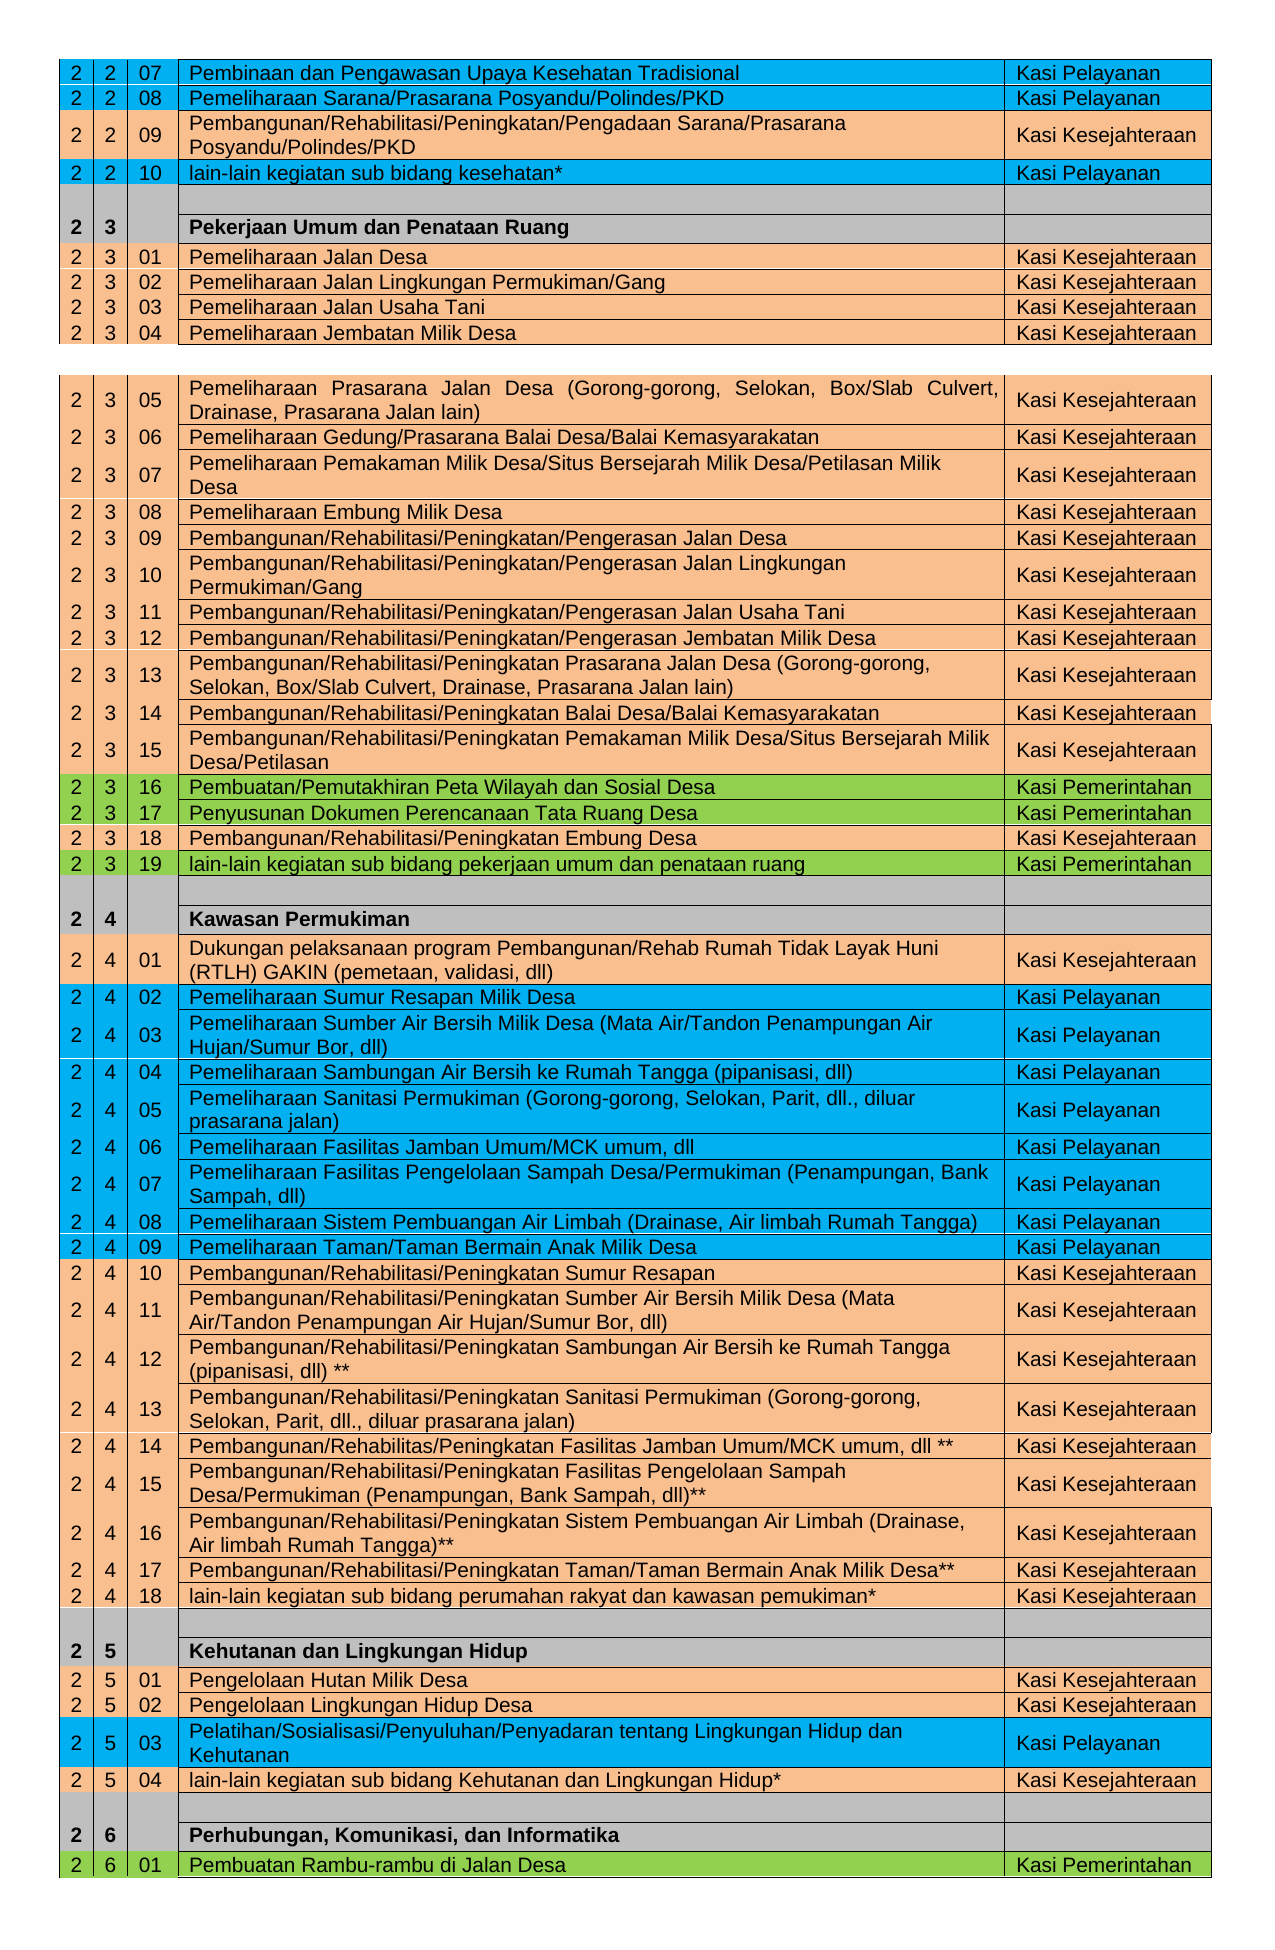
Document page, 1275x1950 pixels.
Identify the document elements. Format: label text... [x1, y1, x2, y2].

table_cell Pemeliharaan Jalan Lingkungan Permukiman/Gang [179, 270, 1004, 294]
table_cell 4 [94, 1434, 127, 1458]
table_cell 2 [60, 1719, 93, 1767]
table_cell Kasi Pelayanan [1005, 985, 1211, 1009]
table_cell 2 [94, 160, 127, 184]
table_cell 09 [128, 1235, 178, 1259]
table_cell Kawasan Permukiman [179, 906, 1004, 934]
table_cell Pemeliharaan Gedung/Prasarana Balai Desa/Balai Kemasyarakatan [179, 425, 1004, 449]
table_cell 2 [60, 320, 93, 344]
table_cell Kasi Kesejahteraan [1005, 295, 1211, 319]
table_cell Kasi Pelayanan [1005, 1010, 1211, 1058]
table_cell 18 [128, 826, 178, 850]
table_cell Pembangunan/Rehabilitasi/Peningkatan Sumur Resapan [179, 1260, 1004, 1284]
table_cell [94, 877, 127, 905]
table_cell 3 [94, 851, 127, 875]
table_cell Kasi Kesejahteraan [1005, 1434, 1211, 1458]
table_cell [1005, 1823, 1211, 1851]
table_header 05 [128, 375, 178, 424]
table_header 2 [60, 375, 93, 424]
table_cell Pemeliharaan Sambungan Air Bersih ke Rumah Tangga (pipanisasi, dll) [179, 1060, 1004, 1084]
table_cell [60, 1609, 93, 1637]
table_cell 2 [94, 60, 127, 84]
table_cell Pemeliharaan Embung Milik Desa [179, 500, 1004, 524]
table_cell Kasi Pelayanan [1005, 1134, 1211, 1159]
table_cell 2 [60, 1509, 93, 1557]
table_cell 2 [60, 551, 93, 599]
table_cell 2 [60, 244, 93, 268]
table_cell 01 [128, 1668, 178, 1692]
table_cell 3 [94, 625, 127, 649]
table_cell 2 [60, 1583, 93, 1607]
table_cell [94, 186, 127, 214]
table_cell 3 [94, 600, 127, 624]
table_cell 4 [94, 1235, 127, 1259]
table_cell 06 [128, 425, 178, 449]
table_cell 07 [128, 1160, 178, 1208]
table_cell 3 [94, 270, 127, 294]
table_cell 2 [60, 775, 93, 799]
table_cell [128, 877, 178, 905]
table_cell 08 [128, 86, 178, 110]
table_cell [1005, 906, 1211, 934]
table_cell Pemeliharaan Jalan Usaha Tani [179, 295, 1004, 319]
table_cell 2 [60, 450, 93, 498]
table_cell 15 [128, 1459, 178, 1507]
table_cell Pembangunan/Rehabilitasi/Peningkatan/Pengadaan Sarana/Prasarana Posyandu/Polindes/PKD [179, 111, 1004, 159]
table_cell Pembuatan Rambu-rambu di Jalan Desa [179, 1852, 1004, 1876]
table_cell 3 [94, 551, 127, 599]
table_cell 02 [128, 1693, 178, 1717]
table_cell 12 [128, 625, 178, 649]
table_cell [60, 186, 93, 214]
table_cell Pembangunan/Rehabilitasi/Peningkatan Balai Desa/Balai Kemasyarakatan [179, 700, 1004, 724]
table_cell [128, 1609, 178, 1637]
table_cell Perhubungan, Komunikasi, dan Informatika [179, 1823, 1004, 1851]
table_cell 4 [94, 1135, 127, 1159]
table_cell 2 [60, 1459, 93, 1507]
table_cell 2 [60, 1852, 93, 1876]
table_cell Kasi Kesejahteraan [1005, 270, 1211, 294]
table_cell lain-lain kegiatan sub bidang perumahan rakyat dan kawasan pemukiman* [179, 1583, 1004, 1607]
table_cell Pembangunan/Rehabilitasi/Peningkatan Sumber Air Bersih Milik Desa (Mata Air/Tandon Penampungan Air Hujan/Sumur Bor, dll) [179, 1285, 1004, 1334]
table_cell 2 [94, 111, 127, 159]
table_cell Kasi Pelayanan [1005, 1235, 1211, 1259]
table_cell 3 [94, 500, 127, 524]
table_cell 2 [60, 826, 93, 850]
table_cell Pembangunan/Rehabilitasi/Peningkatan Prasarana Jalan Desa (Gorong-gorong, Selokan, Box/Slab Culvert, Drainase, Prasarana Jalan lain) [179, 651, 1004, 699]
table_cell 2 [60, 1558, 93, 1582]
table_cell Kasi Pemerintahan [1005, 775, 1211, 799]
table_cell Pembangunan/Rehabilitasi/Peningkatan Sanitasi Permukiman (Gorong-gorong, Selokan, Parit, dll., diluar prasarana jalan) [179, 1384, 1004, 1432]
table_cell Kasi Kesejahteraan [1005, 700, 1211, 724]
table_cell 19 [128, 851, 178, 875]
table_cell [128, 1793, 178, 1822]
table_cell Penyusunan Dokumen Perencanaan Tata Ruang Desa [179, 800, 1004, 824]
table_cell 2 [60, 86, 93, 110]
table_cell Pelatihan/Sosialisasi/Penyuluhan/Penyadaran tentang Lingkungan Hidup dan Kehutanan [179, 1718, 1004, 1767]
table_cell 2 [60, 985, 93, 1009]
table_cell 16 [128, 1509, 178, 1557]
table_cell Pemeliharaan Jalan Desa [179, 244, 1004, 268]
table_cell Kasi Pemerintahan [1005, 800, 1211, 824]
table_cell [179, 1793, 1004, 1822]
table_cell 05 [128, 1085, 178, 1133]
table_cell 4 [94, 1509, 127, 1557]
table_cell 2 [60, 651, 93, 699]
table_cell 2 [60, 726, 93, 774]
table_cell 5 [94, 1638, 127, 1666]
table_cell 4 [94, 1010, 127, 1058]
table_cell 4 [94, 906, 127, 934]
table_cell Pekerjaan Umum dan Penataan Ruang [179, 215, 1004, 243]
table_cell 4 [94, 1260, 127, 1284]
table_cell 2 [60, 1668, 93, 1692]
table_cell Kasi Kesejahteraan [1005, 1459, 1211, 1507]
table_cell 2 [60, 1085, 93, 1133]
table_cell 09 [128, 525, 178, 549]
table_cell 11 [128, 600, 178, 624]
table_cell 02 [128, 270, 178, 294]
table_cell 4 [94, 1209, 127, 1233]
table_cell [1005, 876, 1211, 905]
table_cell Kasi Kesejahteraan [1005, 625, 1211, 649]
table_cell Pemeliharaan Fasilitas Pengelolaan Sampah Desa/Permukiman (Penampungan, Bank Sampah, dll) [179, 1160, 1004, 1208]
table_cell Kasi Kesejahteraan [1005, 450, 1211, 498]
table_cell 3 [94, 826, 127, 850]
table_cell Kasi Pelayanan [1005, 1160, 1211, 1208]
table_cell 01 [128, 936, 178, 984]
table_cell [60, 877, 93, 905]
table_cell 2 [60, 270, 93, 294]
table_cell 4 [94, 1286, 127, 1334]
table_cell 2 [60, 1209, 93, 1233]
table_cell Kasi Kesejahteraan [1005, 244, 1211, 268]
table_cell Kasi Pemerintahan [1005, 851, 1211, 875]
table_cell 02 [128, 985, 178, 1009]
table_cell lain-lain kegiatan sub bidang kesehatan* [179, 160, 1004, 184]
table_cell Pemeliharaan Sumur Resapan Milik Desa [179, 985, 1004, 1009]
table_cell Pemeliharaan Jembatan Milik Desa [179, 320, 1004, 344]
table_cell Pembangunan/Rehabilitas/Peningkatan Fasilitas Jamban Umum/MCK umum, dll ** [179, 1434, 1004, 1458]
table_cell 4 [94, 1583, 127, 1607]
table_cell Kasi Pelayanan [1005, 1209, 1211, 1233]
table_cell Pemeliharaan Sarana/Prasarana Posyandu/Polindes/PKD [179, 86, 1004, 110]
table_cell 18 [128, 1583, 178, 1607]
table_cell 13 [128, 1384, 178, 1432]
table_cell 17 [128, 1558, 178, 1582]
table_cell 2 [60, 800, 93, 824]
table_cell [1005, 1609, 1211, 1637]
table_cell 2 [60, 525, 93, 549]
table_cell 2 [60, 1235, 93, 1259]
table_cell [1005, 1638, 1211, 1666]
table_cell 3 [94, 800, 127, 824]
table_cell Pemeliharaan Sanitasi Permukiman (Gorong-gorong, Selokan, Parit, dll., diluar prasarana jalan) [179, 1085, 1004, 1133]
table_cell Pembangunan/Rehabilitasi/Peningkatan/Pengerasan Jembatan Milik Desa [179, 625, 1004, 649]
table_cell [1005, 185, 1211, 214]
table_cell Kasi Pelayanan [1005, 86, 1211, 110]
table_cell Kasi Kesejahteraan [1005, 1693, 1211, 1717]
table_cell 09 [128, 111, 178, 159]
table_cell 4 [94, 1459, 127, 1507]
table_cell 01 [128, 244, 178, 268]
table_cell [179, 1609, 1004, 1637]
table_cell Kasi Kesejahteraan [1005, 651, 1211, 699]
table_cell 5 [94, 1719, 127, 1767]
table_cell 2 [60, 1638, 93, 1666]
table_cell Pembangunan/Rehabilitasi/Peningkatan Sistem Pembuangan Air Limbah (Drainase, Air limbah Rumah Tangga)** [179, 1508, 1004, 1557]
table_cell 2 [60, 1693, 93, 1717]
table_cell [128, 1823, 178, 1851]
table_cell 4 [94, 1085, 127, 1133]
table_cell 3 [94, 525, 127, 549]
table_cell [128, 215, 178, 243]
table_cell 4 [94, 1160, 127, 1208]
table_cell 3 [94, 775, 127, 799]
table_cell 2 [60, 1434, 93, 1458]
table_cell Pembangunan/Rehabilitasi/Peningkatan Embung Desa [179, 826, 1004, 850]
table_header 3 [94, 375, 127, 424]
table_cell Kasi Kesejahteraan [1005, 826, 1211, 850]
table_cell 2 [60, 1135, 93, 1159]
table_cell Kasi Pelayanan [1005, 1060, 1211, 1084]
table_cell 13 [128, 651, 178, 699]
table_cell 10 [128, 160, 178, 184]
table_cell Kasi Pelayanan [1005, 1718, 1211, 1767]
table_cell 3 [94, 425, 127, 449]
table_cell Pembuatan/Pemutakhiran Peta Wilayah dan Sosial Desa [179, 775, 1004, 799]
table_cell [128, 186, 178, 214]
table_cell 5 [94, 1668, 127, 1692]
table_cell Pengelolaan Lingkungan Hidup Desa [179, 1693, 1004, 1717]
table_cell 3 [94, 700, 127, 724]
table_cell 08 [128, 500, 178, 524]
table_cell 2 [60, 1335, 93, 1383]
table_cell 2 [60, 1286, 93, 1334]
table_cell [179, 185, 1004, 214]
table_cell 6 [94, 1823, 127, 1851]
table_cell Kasi Kesejahteraan [1005, 1508, 1211, 1557]
table_cell [128, 906, 178, 934]
table_cell Pengelolaan Hutan Milik Desa [179, 1668, 1004, 1692]
table_cell 03 [128, 1719, 178, 1767]
table_cell Pembangunan/Rehabilitasi/Peningkatan Pemakaman Milik Desa/Situs Bersejarah Milik Desa/Petilasan [179, 725, 1004, 774]
table_cell 4 [94, 1335, 127, 1383]
table_cell 3 [94, 295, 127, 319]
table_cell Kasi Pelayanan [1005, 60, 1211, 84]
table_cell Pemeliharaan Taman/Taman Bermain Anak Milik Desa [179, 1235, 1004, 1259]
table_cell [128, 1638, 178, 1666]
table_cell 2 [60, 700, 93, 724]
table_cell Kehutanan dan Lingkungan Hidup [179, 1638, 1004, 1666]
table_cell Kasi Kesejahteraan [1005, 1260, 1211, 1284]
table_cell 3 [94, 450, 127, 498]
table_cell 10 [128, 1260, 178, 1284]
table_cell Kasi Kesejahteraan [1005, 111, 1211, 159]
table_cell 07 [128, 450, 178, 498]
table_cell [1005, 215, 1211, 243]
table_cell Kasi Kesejahteraan [1005, 550, 1211, 599]
table_cell 04 [128, 1768, 178, 1792]
table_cell Kasi Kesejahteraan [1005, 525, 1211, 549]
table_cell 2 [60, 215, 93, 243]
table_cell 2 [60, 1384, 93, 1432]
table_cell Kasi Kesejahteraan [1005, 725, 1211, 774]
table_cell 2 [60, 851, 93, 875]
table_cell 4 [94, 1384, 127, 1432]
table_cell Kasi Kesejahteraan [1005, 1668, 1211, 1692]
table_cell 16 [128, 775, 178, 799]
table_cell 10 [128, 551, 178, 599]
table_cell lain-lain kegiatan sub bidang Kehutanan dan Lingkungan Hidup* [179, 1768, 1004, 1792]
table_cell [179, 876, 1004, 905]
table_cell Kasi Kesejahteraan [1005, 1583, 1211, 1607]
table_cell 17 [128, 800, 178, 824]
table_cell Kasi Kesejahteraan [1005, 1768, 1211, 1792]
table_cell [60, 1793, 93, 1822]
table_cell 3 [94, 726, 127, 774]
table_cell 4 [94, 1060, 127, 1084]
table_cell Pemeliharaan Sistem Pembuangan Air Limbah (Drainase, Air limbah Rumah Tangga) [179, 1209, 1004, 1233]
table_cell 2 [60, 425, 93, 449]
table_cell 06 [128, 1135, 178, 1159]
table_cell Dukungan pelaksanaan program Pembangunan/Rehab Rumah Tidak Layak Huni (RTLH) GAKIN (pemetaan, validasi, dll) [179, 935, 1004, 984]
table_cell 3 [94, 215, 127, 243]
table_cell 14 [128, 700, 178, 724]
table_header Kasi Kesejahteraan [1005, 375, 1211, 424]
table_cell 4 [94, 936, 127, 984]
table_cell Kasi Kesejahteraan [1005, 320, 1211, 344]
table_cell Kasi Kesejahteraan [1005, 935, 1211, 984]
table_cell Kasi Kesejahteraan [1005, 500, 1211, 524]
table_cell Kasi Kesejahteraan [1005, 1335, 1211, 1383]
table_cell Pembangunan/Rehabilitasi/Peningkatan Fasilitas Pengelolaan Sampah Desa/Permukiman (Penampungan, Bank Sampah, dll)** [179, 1459, 1004, 1507]
table_cell Kasi Kesejahteraan [1005, 600, 1211, 624]
table_cell [94, 1793, 127, 1822]
table_cell 3 [94, 244, 127, 268]
table_cell 2 [60, 906, 93, 934]
table_cell 2 [60, 1160, 93, 1208]
table_cell 2 [60, 295, 93, 319]
table_cell 2 [60, 500, 93, 524]
table_cell Pembangunan/Rehabilitasi/Peningkatan/Pengerasan Jalan Lingkungan Permukiman/Gang [179, 550, 1004, 599]
table_cell 12 [128, 1335, 178, 1383]
table_cell 6 [94, 1852, 127, 1876]
table_cell 2 [60, 936, 93, 984]
table_cell [1005, 1793, 1211, 1822]
table_cell Pemeliharaan Sumber Air Bersih Milik Desa (Mata Air/Tandon Penampungan Air Hujan/Sumur Bor, dll) [179, 1010, 1004, 1058]
table_cell 5 [94, 1768, 127, 1792]
table_cell 3 [94, 651, 127, 699]
table_cell 2 [60, 160, 93, 184]
table_cell 2 [60, 60, 93, 84]
table_cell Kasi Pelayanan [1005, 160, 1211, 184]
table_cell 08 [128, 1209, 178, 1233]
table_cell 3 [94, 320, 127, 344]
table_cell Kasi Kesejahteraan [1005, 1285, 1211, 1334]
table_cell Kasi Pelayanan [1005, 1085, 1211, 1133]
table_cell Pembangunan/Rehabilitasi/Peningkatan Taman/Taman Bermain Anak Milik Desa** [179, 1558, 1004, 1582]
table_cell 4 [94, 1558, 127, 1582]
table_cell 2 [60, 111, 93, 159]
table_cell 01 [128, 1852, 178, 1876]
table_cell Pembangunan/Rehabilitasi/Peningkatan/Pengerasan Jalan Usaha Tani [179, 600, 1004, 624]
table_cell 2 [60, 625, 93, 649]
table_cell 03 [128, 295, 178, 319]
table_cell Pembangunan/Rehabilitasi/Peningkatan Sambungan Air Bersih ke Rumah Tangga (pipanisasi, dll) ** [179, 1335, 1004, 1383]
table_cell 4 [94, 985, 127, 1009]
table_cell lain-lain kegiatan sub bidang pekerjaan umum dan penataan ruang [179, 851, 1004, 875]
table_cell 03 [128, 1010, 178, 1058]
table_cell 2 [60, 1768, 93, 1792]
table_cell 2 [60, 1010, 93, 1058]
table_cell 2 [60, 1260, 93, 1284]
table_cell Pemeliharaan Pemakaman Milik Desa/Situs Bersejarah Milik Desa/Petilasan Milik Desa [179, 450, 1004, 498]
table_cell 04 [128, 1060, 178, 1084]
table_cell Pembinaan dan Pengawasan Upaya Kesehatan Tradisional [179, 60, 1004, 84]
table_cell 15 [128, 726, 178, 774]
table_header Pemeliharaan Prasarana Jalan Desa (Gorong-gorong, Selokan, Box/Slab Culvert, Drainase, Prasarana Jalan lain) [179, 375, 1004, 424]
table_cell Kasi Kesejahteraan [1005, 1558, 1211, 1582]
table_cell 11 [128, 1286, 178, 1334]
table_cell Pemeliharaan Fasilitas Jamban Umum/MCK umum, dll [179, 1134, 1004, 1159]
table_cell Kasi Pemerintahan [1005, 1852, 1211, 1876]
table_cell Kasi Kesejahteraan [1005, 1384, 1211, 1432]
table_cell 04 [128, 320, 178, 344]
table_cell 2 [94, 86, 127, 110]
table_cell [94, 1609, 127, 1637]
table_cell 2 [60, 1060, 93, 1084]
table_cell Pembangunan/Rehabilitasi/Peningkatan/Pengerasan Jalan Desa [179, 525, 1004, 549]
table_cell 2 [60, 600, 93, 624]
table_cell 14 [128, 1434, 178, 1458]
table_cell Kasi Kesejahteraan [1005, 425, 1211, 449]
table_cell 5 [94, 1693, 127, 1717]
table_cell 2 [60, 1823, 93, 1851]
table_cell 07 [128, 60, 178, 84]
